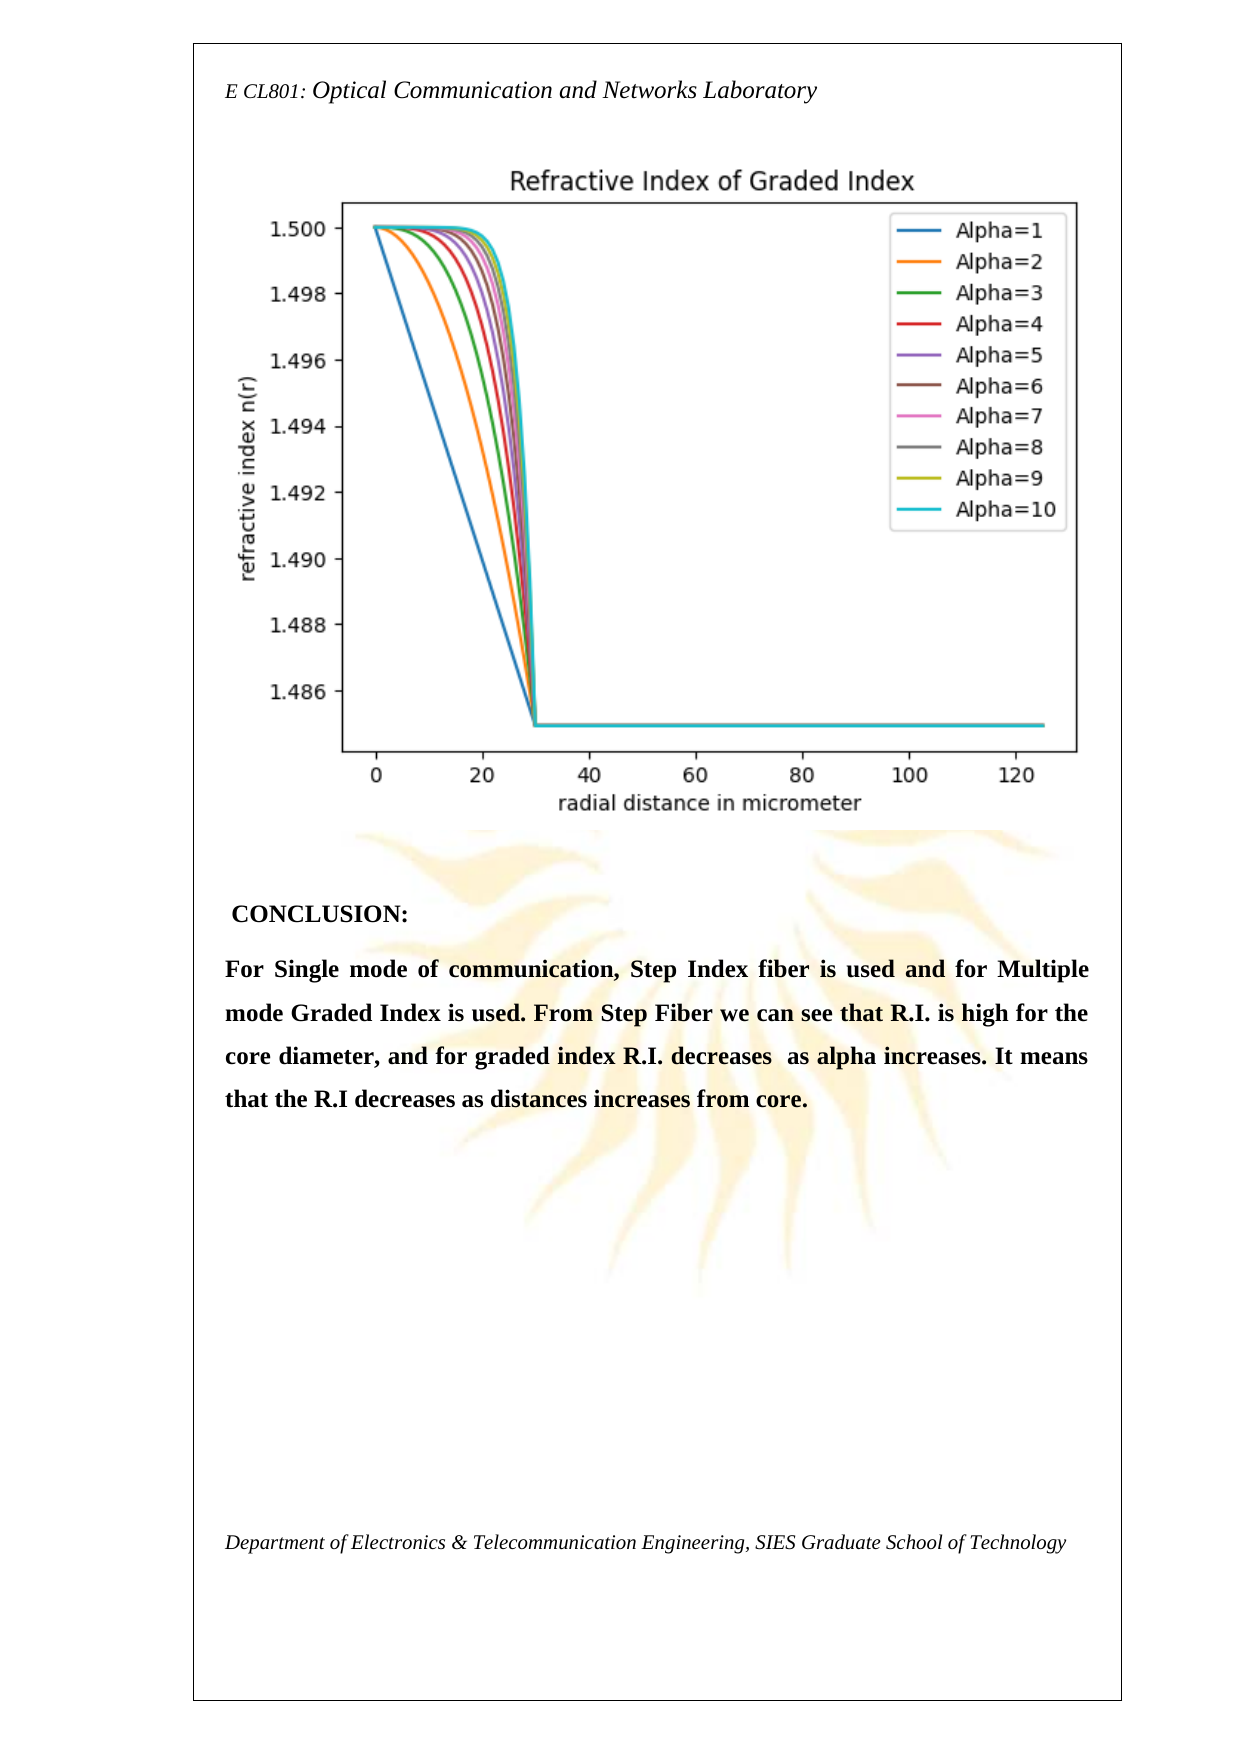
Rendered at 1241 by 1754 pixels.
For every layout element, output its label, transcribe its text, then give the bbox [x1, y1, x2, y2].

picture [187, 340, 193, 1322]
picture [1122, 340, 1128, 1322]
picture [194, 155, 1121, 1322]
text For Single mode of communication, Step Index fiber is used and for Multiple mode Graded Index is used. From Step Fiber we can see that R.I. is high for the core diameter, and for graded index R.I. decreases as alpha increases. It means that the R.I decreases as distances increases from core. [225, 954, 1090, 1113]
text CONCLUSION: [225, 899, 1090, 928]
